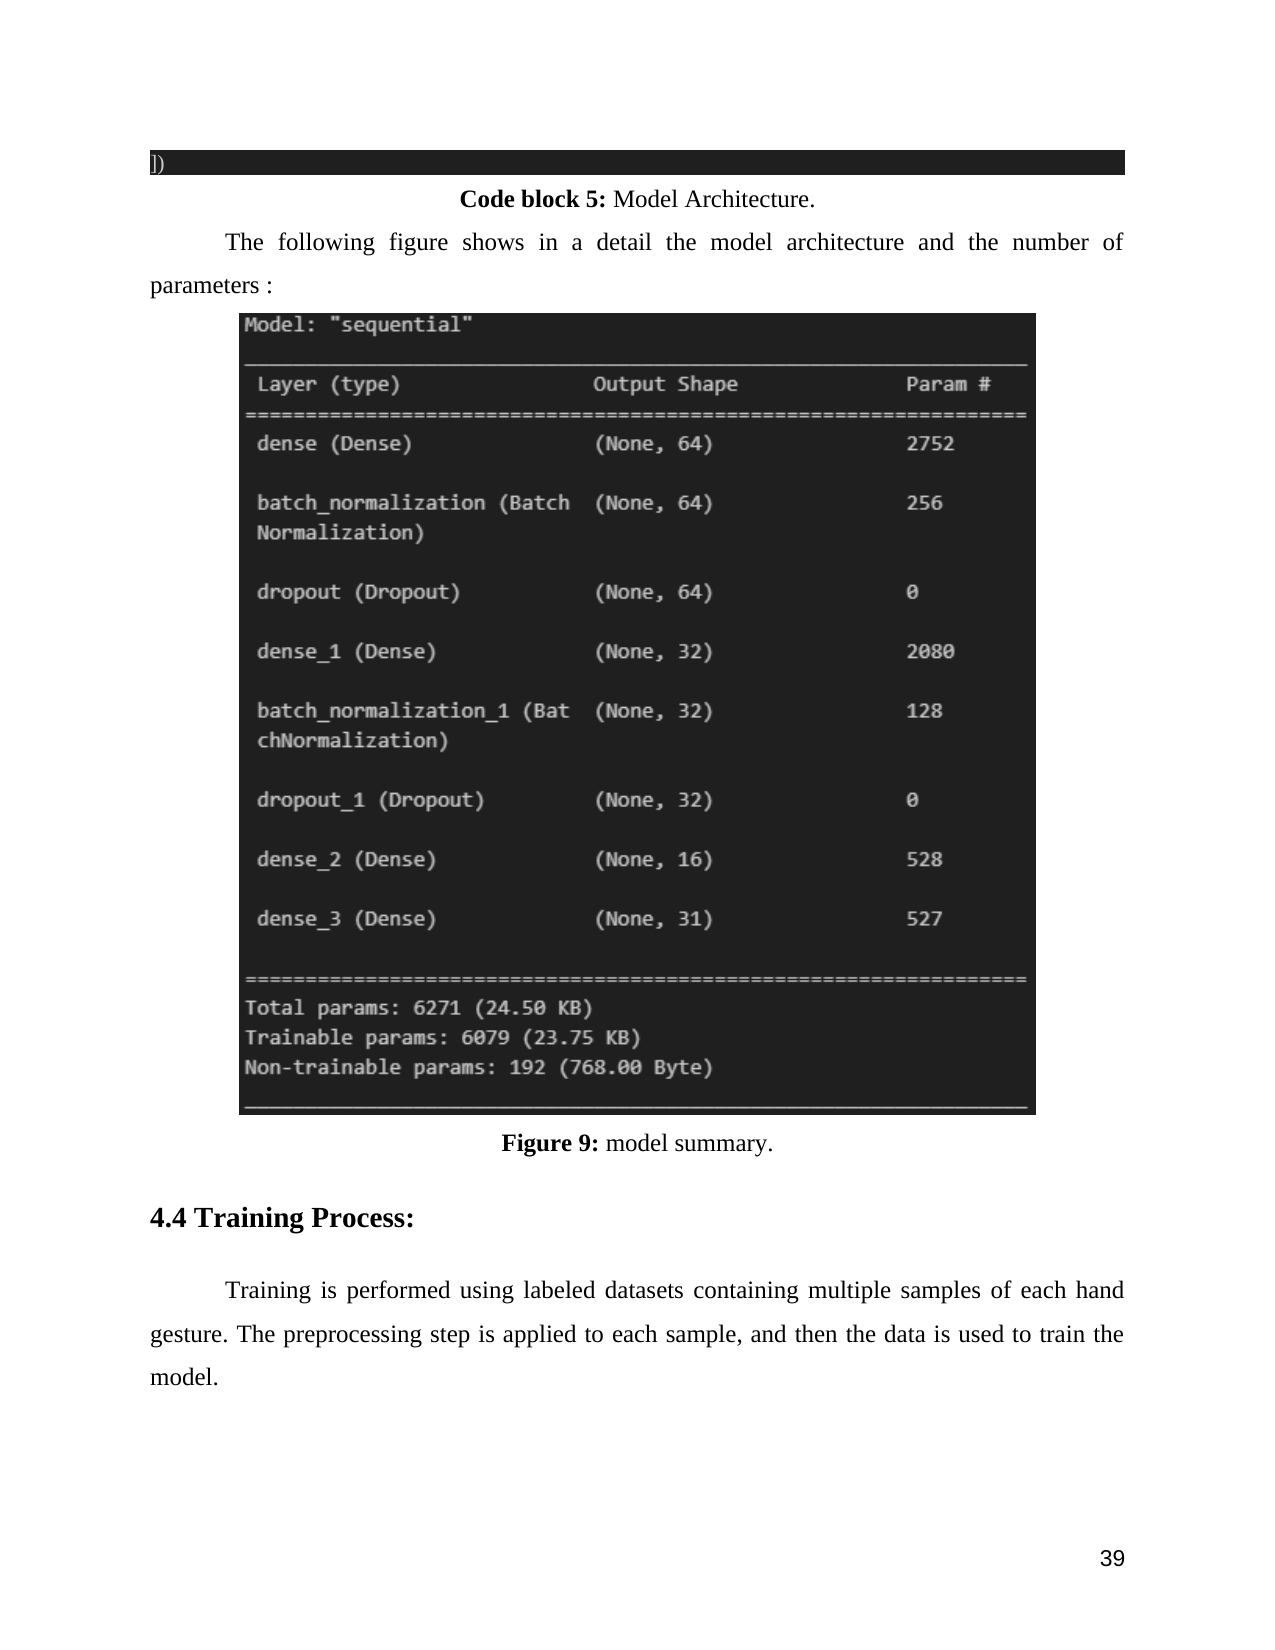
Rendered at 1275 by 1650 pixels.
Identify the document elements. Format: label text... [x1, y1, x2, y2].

picture [239, 313, 1036, 1115]
text ]) [150, 150, 1125, 175]
subtitle 4.4 Training Process: [150, 1200, 1125, 1234]
text Code block 5: Model Architecture. [150, 184, 1125, 213]
text Training is performed using labeled datasets containing multiple samples of each hand gesture. The preprocessing step is applied to each sample, and then the data is used to train the model. [150, 1276, 1125, 1391]
text Figure 9: model summary. [150, 1128, 1125, 1157]
text The following figure shows in a detail the model architecture and the number of parameters : [150, 227, 1125, 299]
